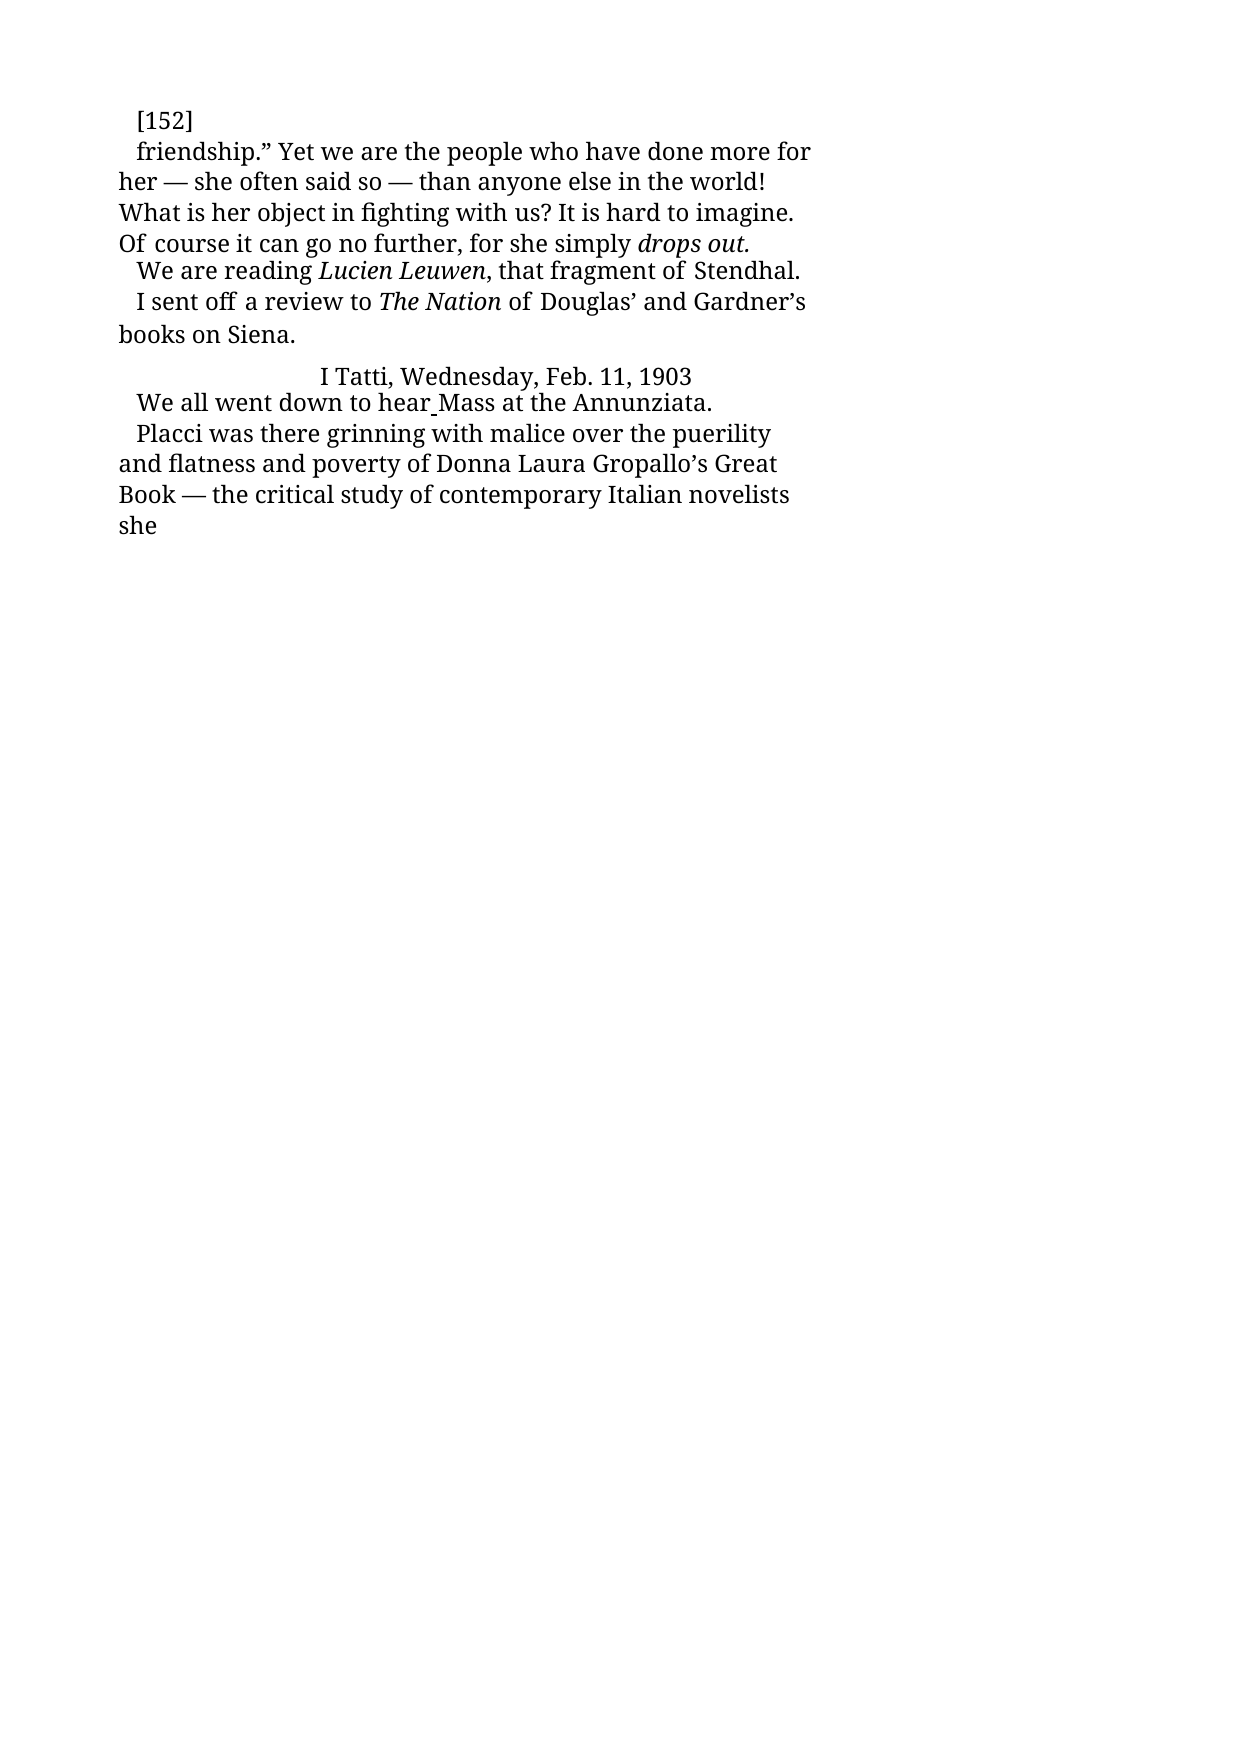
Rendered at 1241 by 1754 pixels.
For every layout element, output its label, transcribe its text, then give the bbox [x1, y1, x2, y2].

text friendship.” Yet we are the people who have done more for her — she often said so — than anyone else in the world! What is her object in fighting with us? It is hard to imagine. Of course it can go no further, for she simply drops out. [118, 136, 827, 260]
text I sent off a review to The Nation of Douglas’ and Gardner’s books on Siena. [118, 285, 816, 350]
text I Tatti, Wednesday, Feb. 11, 1903 [320, 365, 1065, 391]
text We all went down to hear Mass at the Annunziata. [136, 391, 1065, 417]
text Placci was there grinning with malice over the puerility and flatness and poverty of Donna Laura Gropallo’s Great Book — the critical study of contemporary Italian novelists she [118, 418, 810, 542]
text We are reading Lucien Leuwen, that fragment of Stendhal. [136, 260, 1065, 285]
text [152] [118, 104, 827, 135]
